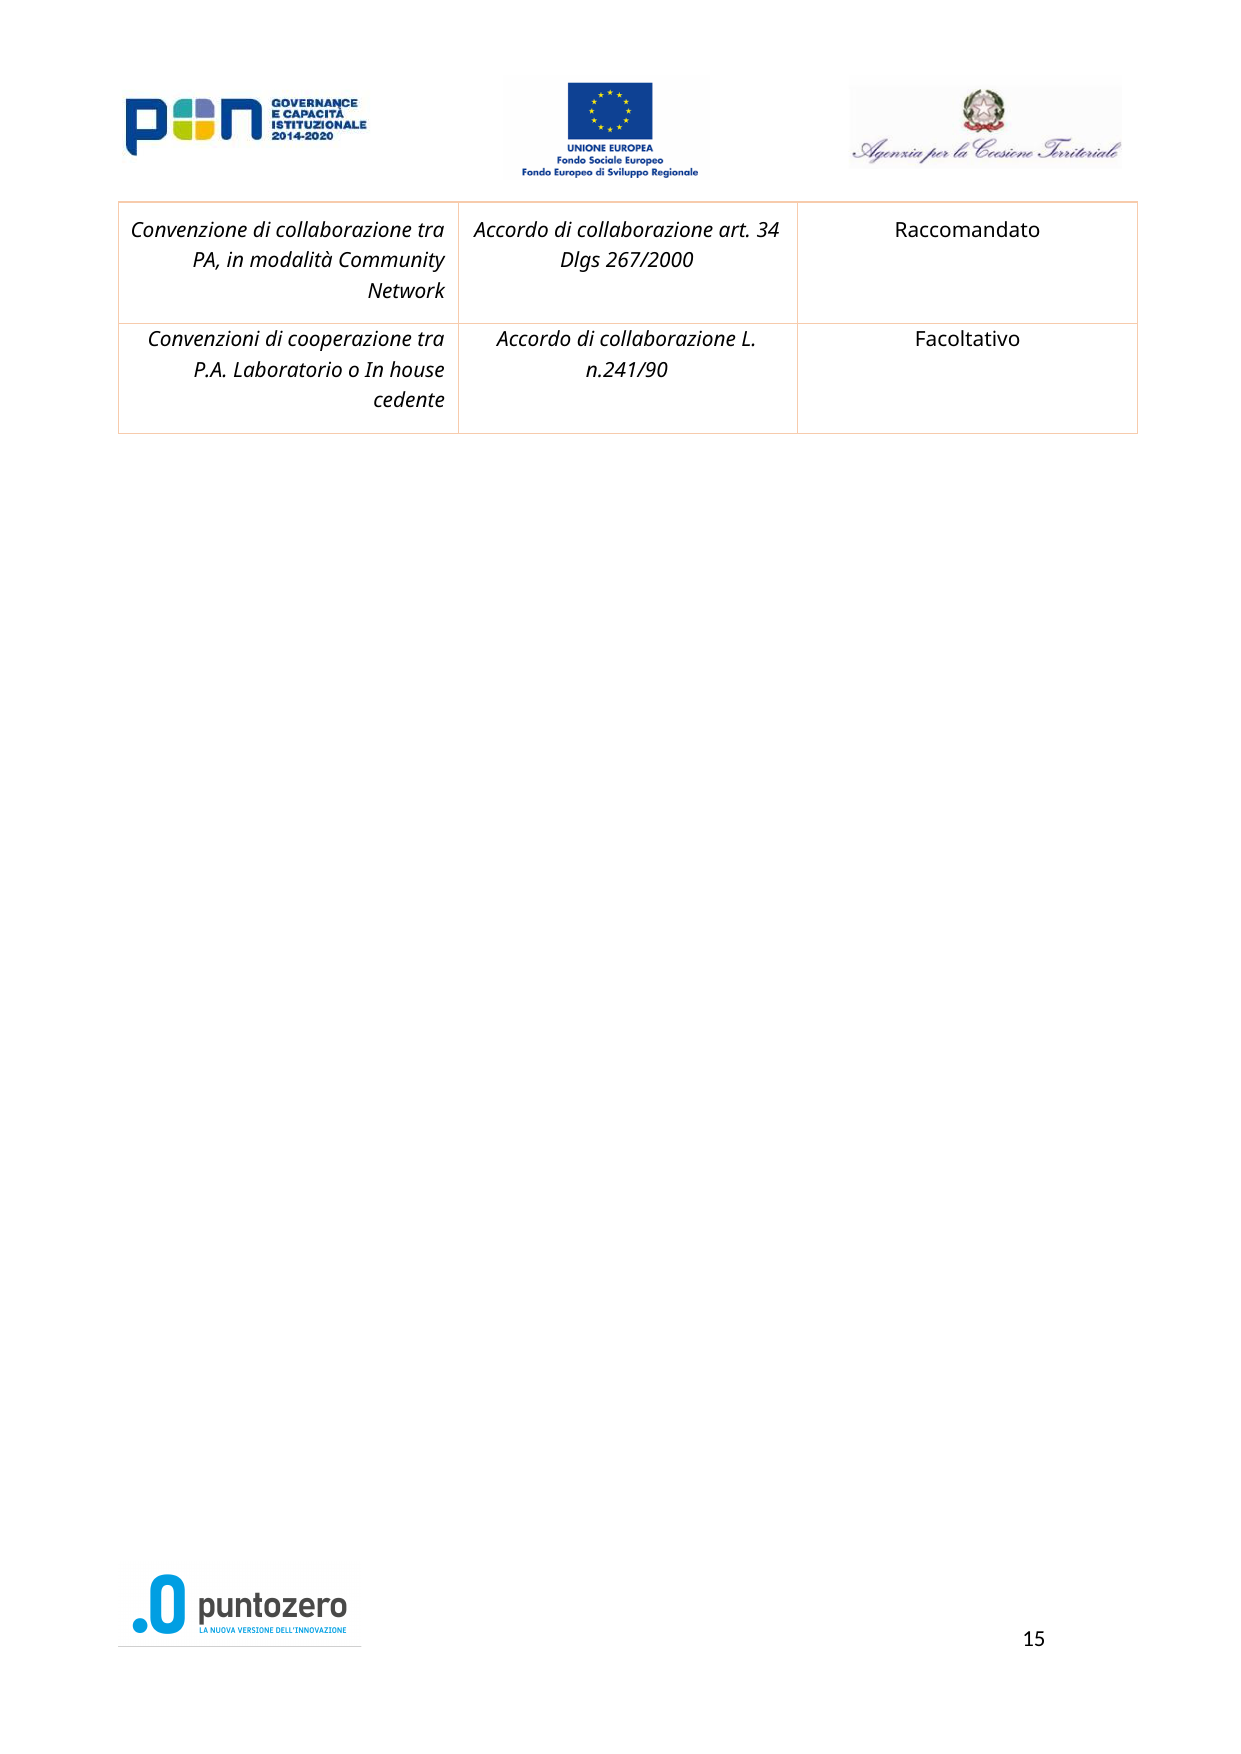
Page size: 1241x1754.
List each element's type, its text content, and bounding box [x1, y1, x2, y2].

picture [118, 1561, 362, 1647]
table_cell Accordo di collaborazione art. 34 Dlgs 267/2000 [459, 203, 797, 323]
picture [502, 75, 710, 180]
table_cell Convenzioni di cooperazione tra P.A. Laboratorio o In house cedente [119, 324, 458, 433]
picture [118, 75, 371, 176]
picture [848, 75, 1123, 169]
table_cell Accordo di collaborazione L. n.241/90 [459, 324, 797, 433]
table_cell Raccomandato [798, 203, 1137, 323]
table_cell Facoltativo [798, 324, 1137, 433]
table_cell Convenzione di collaborazione tra PA, in modalità Community Network [119, 203, 458, 323]
